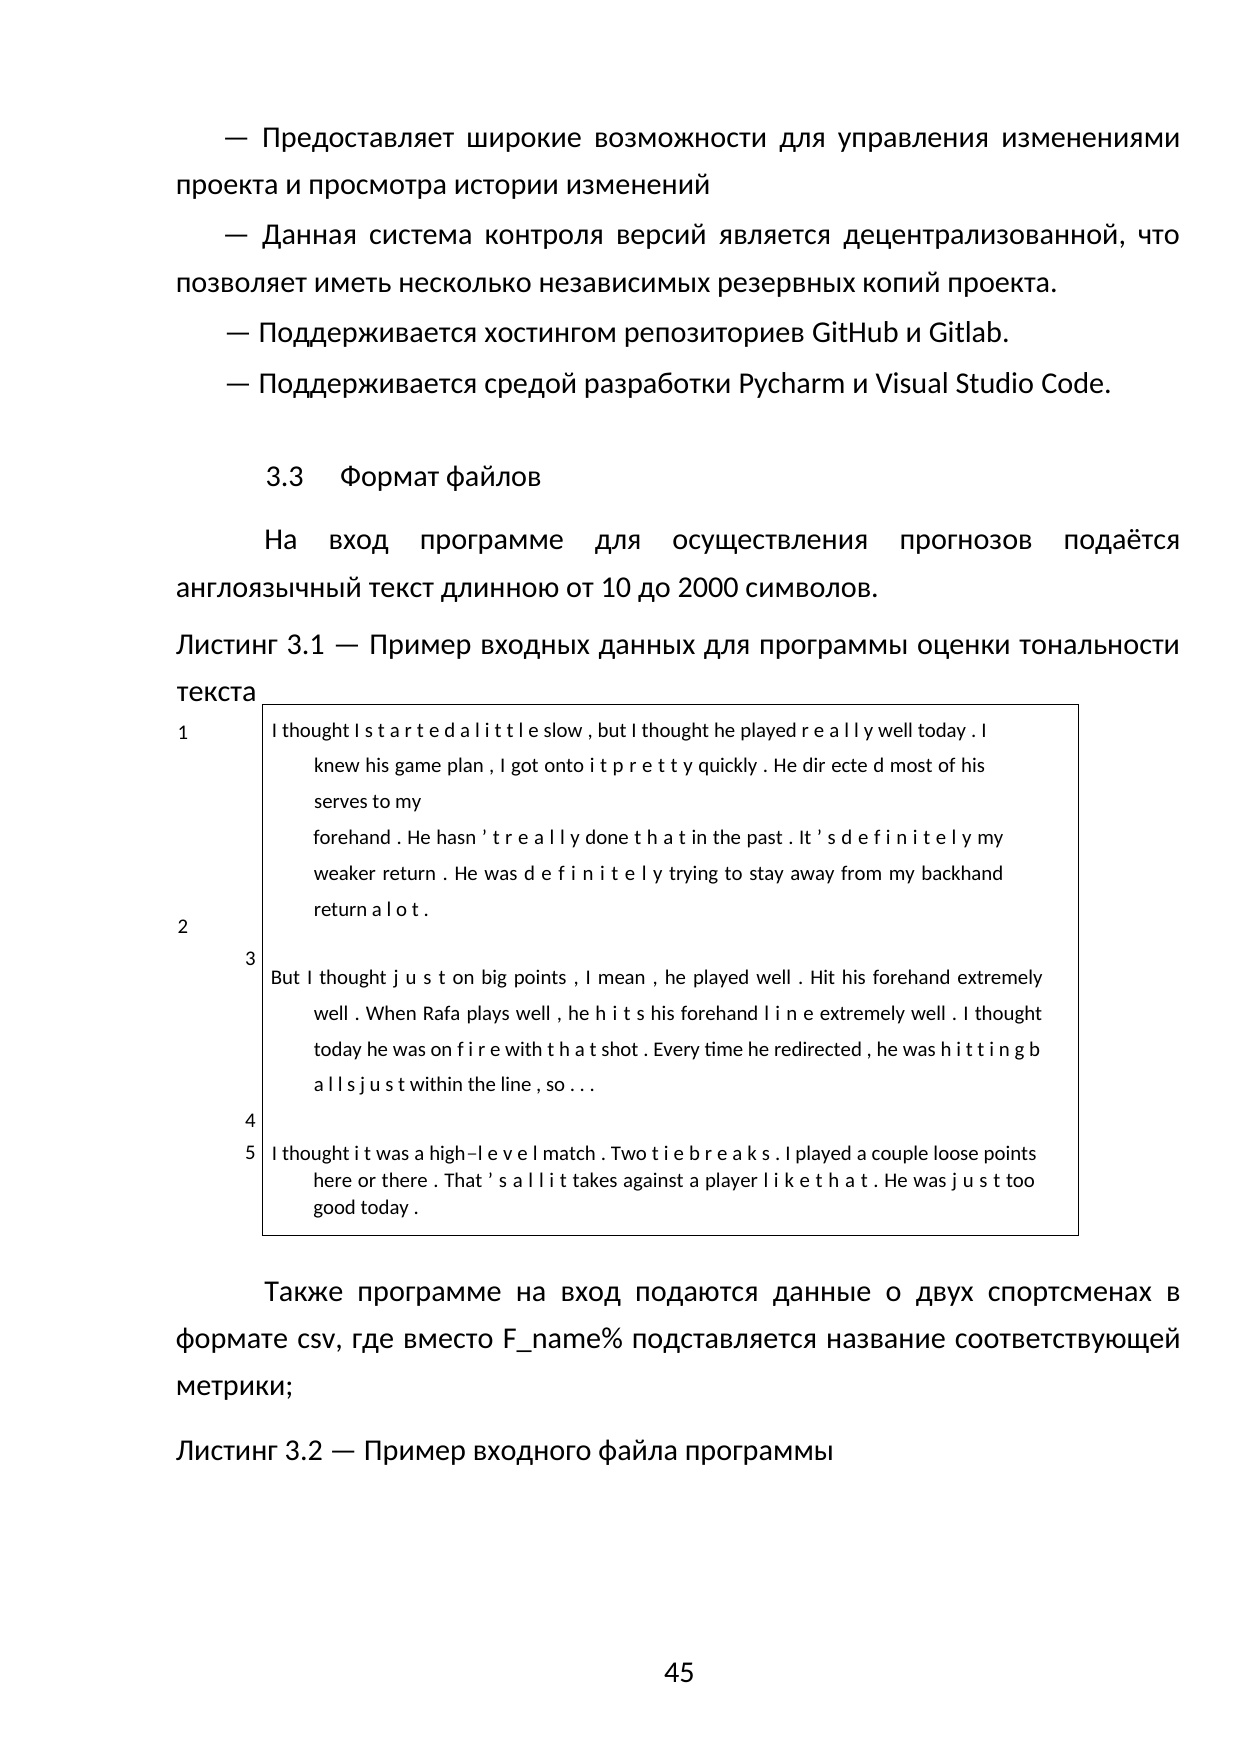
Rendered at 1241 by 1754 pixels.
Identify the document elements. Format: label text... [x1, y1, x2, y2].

text — Поддерживается хостингом репозиториев GitHub и Gitlab. [224, 313, 1181, 349]
text 4 [245, 1107, 262, 1133]
text — Данная система контроля версий является децентрализованной, что позволяет иметь несколько независимых резервных копий проекта. [176, 215, 1181, 299]
text — Поддерживается средой разработки Pycharm и Visual Studio Code. [224, 364, 1181, 401]
subtitle 3.3 Формат файлов [177, 457, 1181, 494]
text 3 [245, 945, 262, 971]
text Листинг 3.1 — Пример входных данных для программы оценки тональности текста [176, 625, 1181, 709]
text 2 [177, 913, 262, 939]
table_header I thought I s t a r t e d a l i t t l e slow , but I thought he played r e a l l y well today . I knew his game plan , I got onto i t p r e t t y quickly . He dir ecte d most of his serves to my forehand . He hasn ’ t r e a l l y done t h a t in the past . It ’ s d e f i n i t e l y my weaker return . He was d e f i n i t e l y trying to stay away from my backhand return a l o t . But I thought j u s t on big points , I mean , he played well . Hit his forehand extremely well . When Rafa plays well , he h i t s his forehand l i n e extremely well . I thought today he was on f i r e with t h a t shot . Every time he redirected , he was h i t t i n g b a l l s j u s t within the line , so . . . I thought i t was a high−l e v e l match . Two t i e b r e a k s . I played a couple loose points here or there . That ’ s a l l i t takes against a player l i k e t h a t . He was j u s t too good today . [263, 705, 1078, 1235]
text На вход программе для осуществления прогнозов подаётся англоязычный текст длинною от 10 до 2000 символов. [176, 520, 1181, 604]
text 5 [245, 1139, 262, 1165]
text — Предоставляет широкие возможности для управления изменениями проекта и просмотра истории изменений [176, 118, 1181, 202]
text Листинг 3.2 — Пример входного файла программы [176, 1431, 1181, 1468]
text 1 [177, 719, 262, 744]
text Также программе на вход подаются данные о двух спортсменах в формате csv, где вместо F_name% подставляется название соответствующей метрики; [176, 1272, 1181, 1403]
